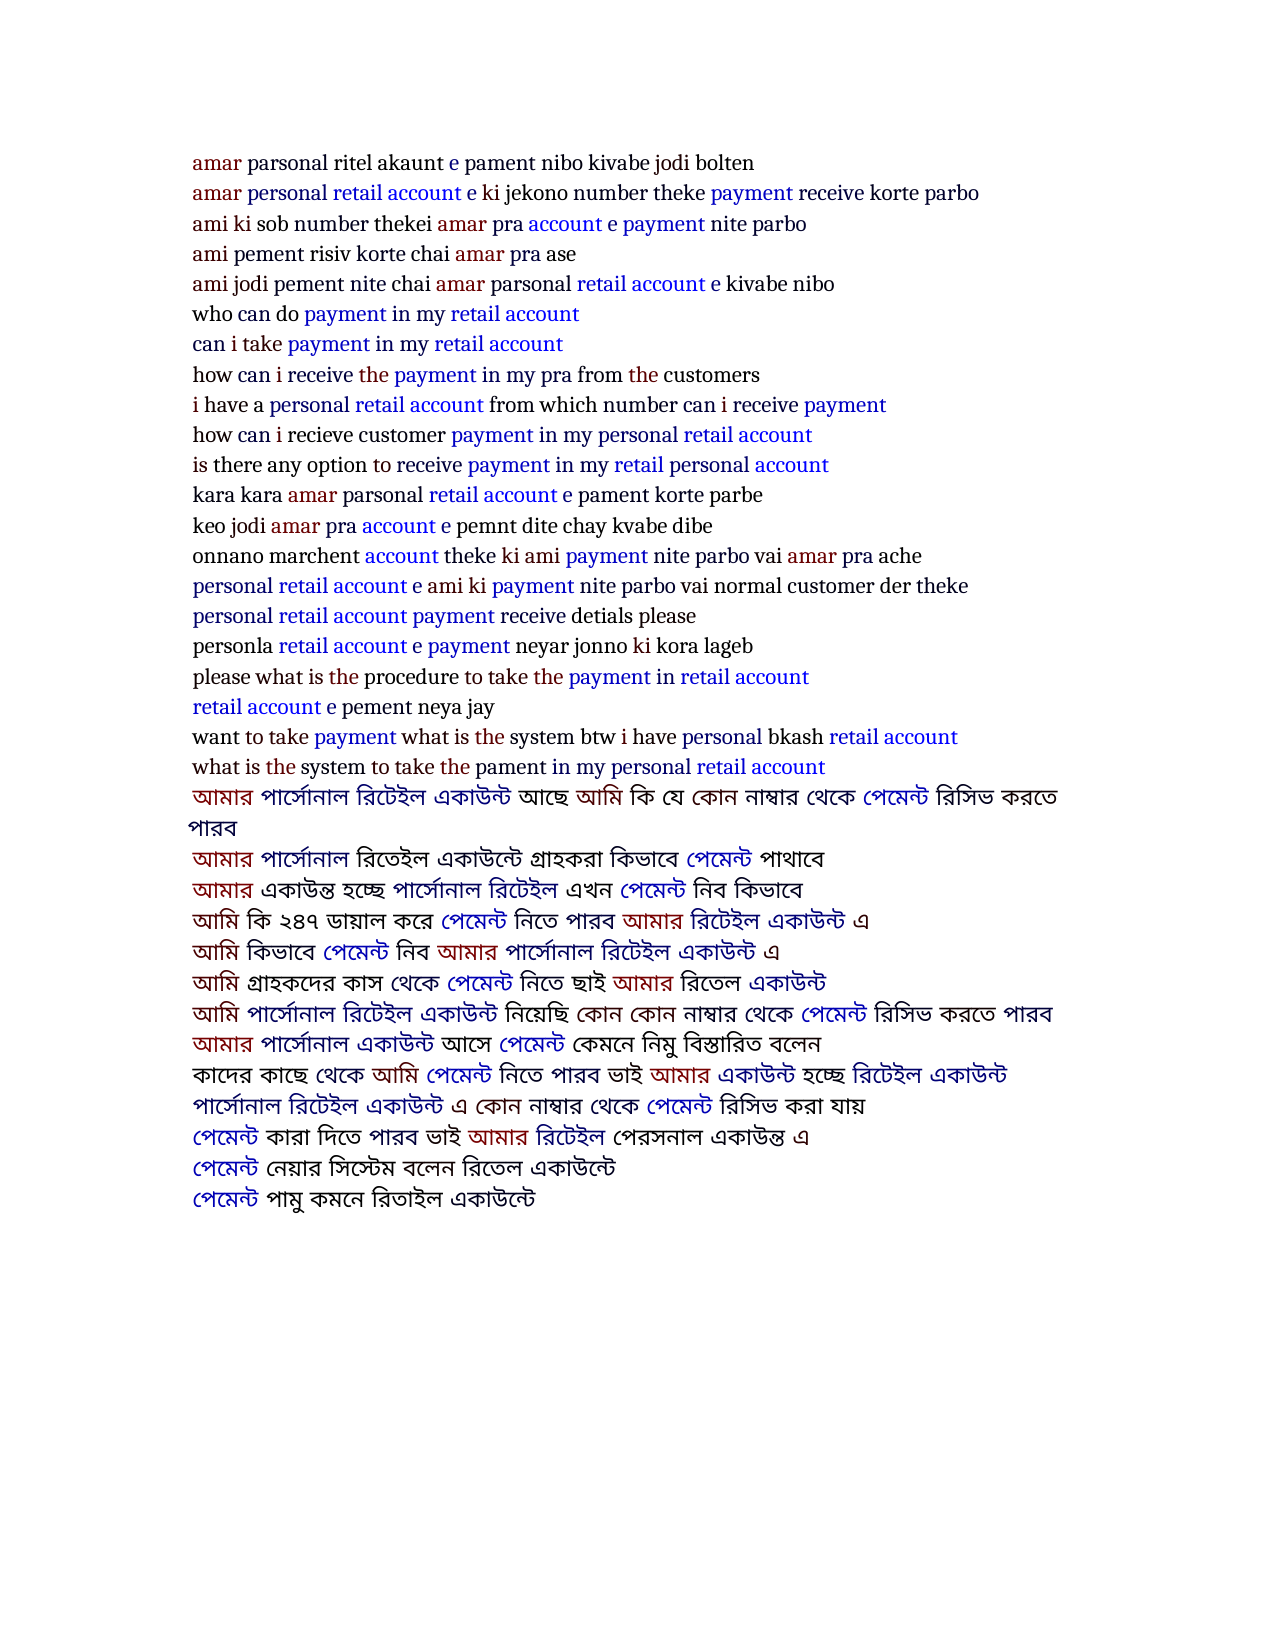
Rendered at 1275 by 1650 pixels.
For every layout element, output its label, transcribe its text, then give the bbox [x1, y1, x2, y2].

text amar parsonal ritel akaunt e pament nibo kivabe jodi bolten amar personal retail account e ki jekono number theke payment receive korte parbo ami ki sob number thekei amar pra account e payment nite parbo ami pement risiv korte chai amar pra ase ami jodi pement nite chai amar parsonal retail account e kivabe nibo who can do payment in my retail account can i take payment in my retail account how can i receive the payment in my pra from the customers i have a personal retail account from which number can i receive payment how can i recieve customer payment in my personal retail account is there any option to receive payment in my retail personal account kara kara amar parsonal retail account e pament korte parbe keo jodi amar pra account e pemnt dite chay kvabe dibe onnano marchent account theke ki ami payment nite parbo vai amar pra ache personal retail account e ami ki payment nite parbo vai normal customer der theke personal retail account payment receive detials please personla retail account e payment neyar jonno ki kora lageb please what is the procedure to take the payment in retail account retail account e pement neya jay want to take payment what is the system btw i have personal bkash retail account what is the system to take the pament in my personal retail account আমার পার্সোনাল রিটেইল একাউন্ট আছে আমি কি যে কোন নাম্বার থেকে পেমেন্ট রিসিভ করতে পারব আমার পার্সোনাল রিতেইল একাউন্টে গ্রাহকরা কিভাবে পেমেন্ট পাথাবে আমার একাউন্ত হচ্ছে পার্সোনাল রিটেইল এখন পেমেন্ট নিব কিভাবে আমি কি ২৪৭ ডায়াল করে পেমেন্ট নিতে পারব আমার রিটেইল একাউন্ট এ আমি কিভাবে পেমেন্ট নিব আমার পার্সোনাল রিটেইল একাউন্ট এ আমি গ্রাহকদের কাস থেকে পেমেন্ট নিতে ছাই আমার রিতেল একাউন্ট আমি পার্সোনাল রিটেইল একাউন্ট নিয়েছি কোন কোন নাম্বার থেকে পেমেন্ট রিসিভ করতে পারব আমার পার্সোনাল একাউন্ট আসে পেমেন্ট কেমনে নিমু বিস্তারিত বলেন কাদের কাছে থেকে আমি পেমেন্ট নিতে পারব ভাই আমার একাউন্ট হচ্ছে রিটেইল একাউন্ট পার্সোনাল রিটেইল একাউন্ট এ কোন নাম্বার থেকে পেমেন্ট রিসিভ করা যায় পেমেন্ট কারা দিতে পারব ভাই আমার রিটেইল পেরসনাল একাউন্ত এ পেমেন্ট নেয়ার সিস্টেম বলেন রিতেল একাউন্টে পেমেন্ট পামু কমনে রিতাইল একাউন্টে [187, 150, 1087, 1243]
